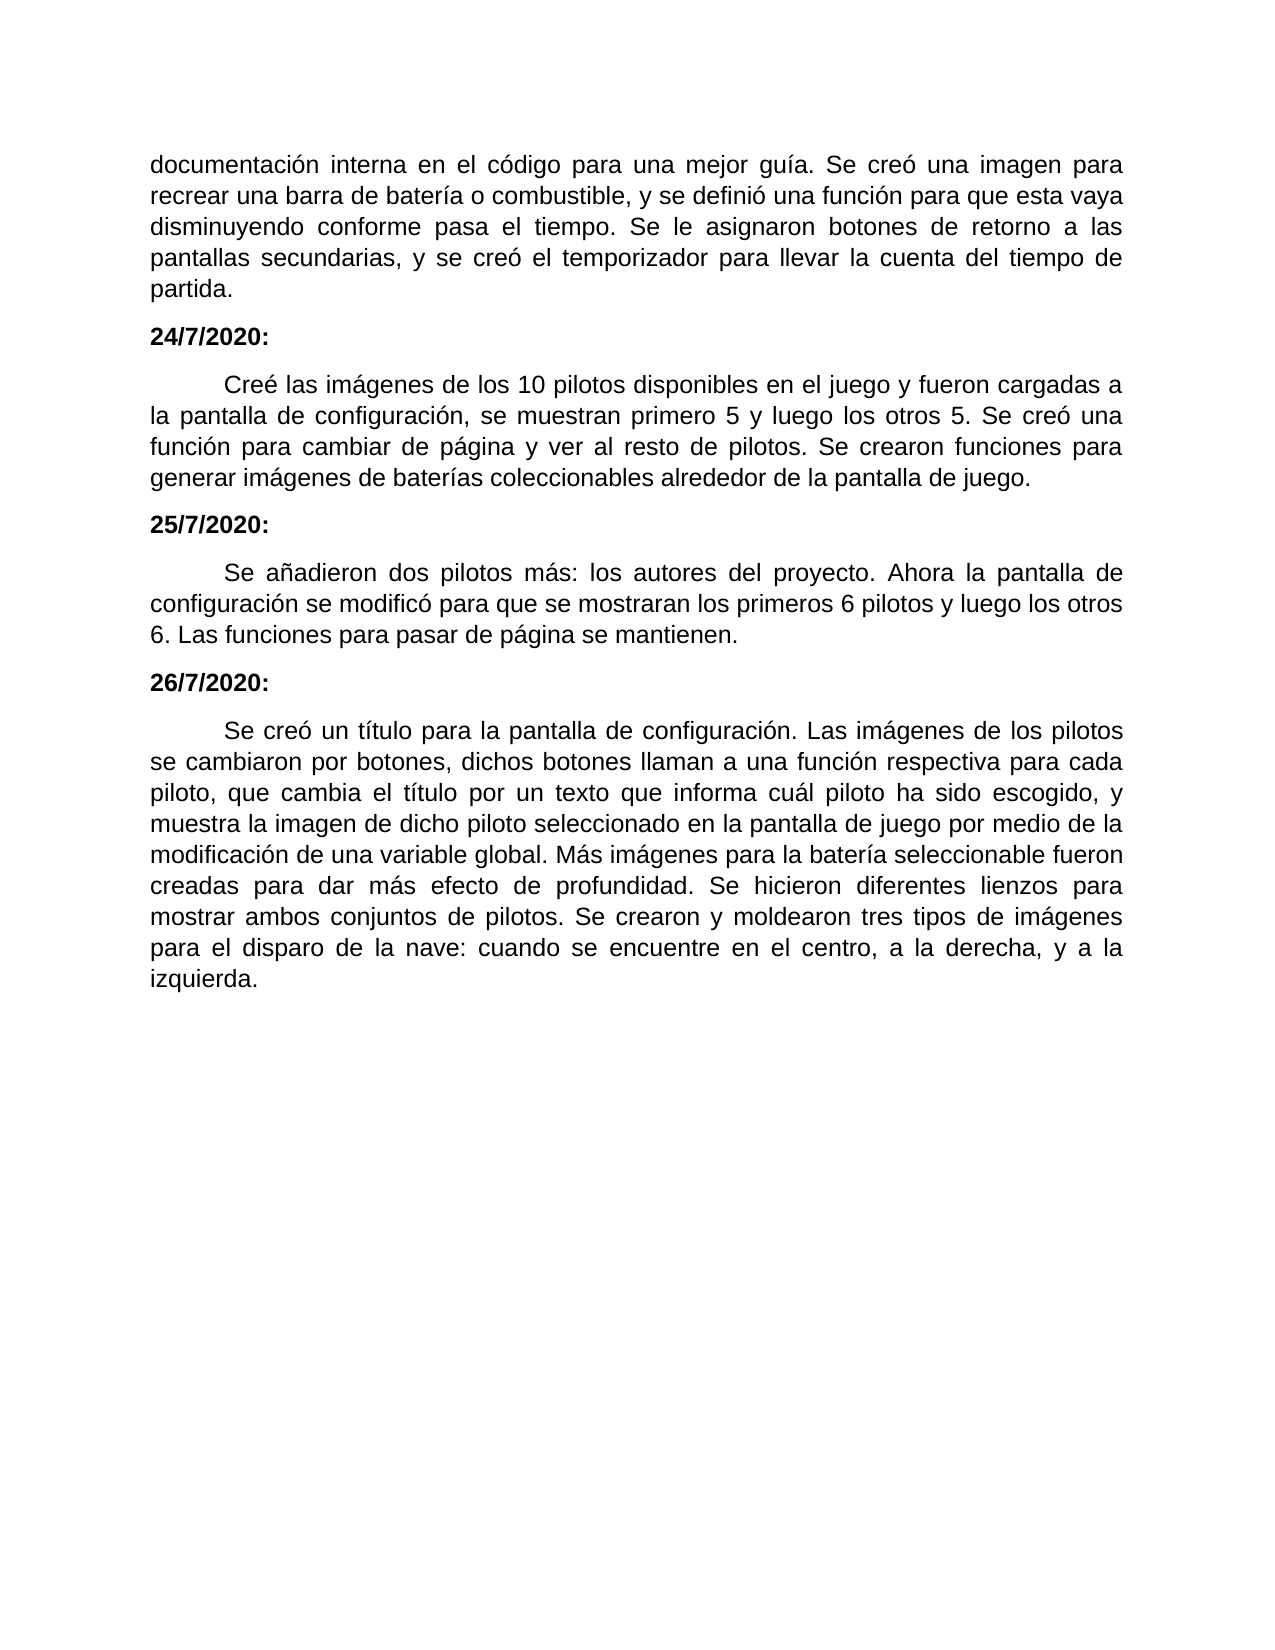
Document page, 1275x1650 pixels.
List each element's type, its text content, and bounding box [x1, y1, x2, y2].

text Se añadieron dos pilotos más: los autores del proyecto. Ahora la pantalla de configuración se modificó para que se mostraran los primeros 6 pilotos y luego los otros 6. Las funciones para pasar de página se mantienen. [150, 558, 1125, 649]
text 26/7/2020: [150, 668, 1125, 697]
text Se creó un título para la pantalla de configuración. Las imágenes de los pilotos se cambiaron por botones, dichos botones llaman a una función respectiva para cada piloto, que cambia el título por un texto que informa cuál piloto ha sido escogido, y muestra la imagen de dicho piloto seleccionado en la pantalla de juego por medio de la modificación de una variable global. Más imágenes para la batería seleccionable fueron creadas para dar más efecto de profundidad. Se hicieron diferentes lienzos para mostrar ambos conjuntos de pilotos. Se crearon y moldearon tres tipos de imágenes para el disparo de la nave: cuando se encuentre en el centro, a la derecha, y a la izquierda. [150, 716, 1125, 993]
text 25/7/2020: [150, 510, 1125, 539]
text 24/7/2020: [150, 322, 1125, 351]
text Creé las imágenes de los 10 pilotos disponibles en el juego y fueron cargadas a la pantalla de configuración, se muestran primero 5 y luego los otros 5. Se creó una función para cambiar de página y ver al resto de pilotos. Se crearon funciones para generar imágenes de baterías coleccionables alrededor de la pantalla de juego. [150, 369, 1125, 491]
